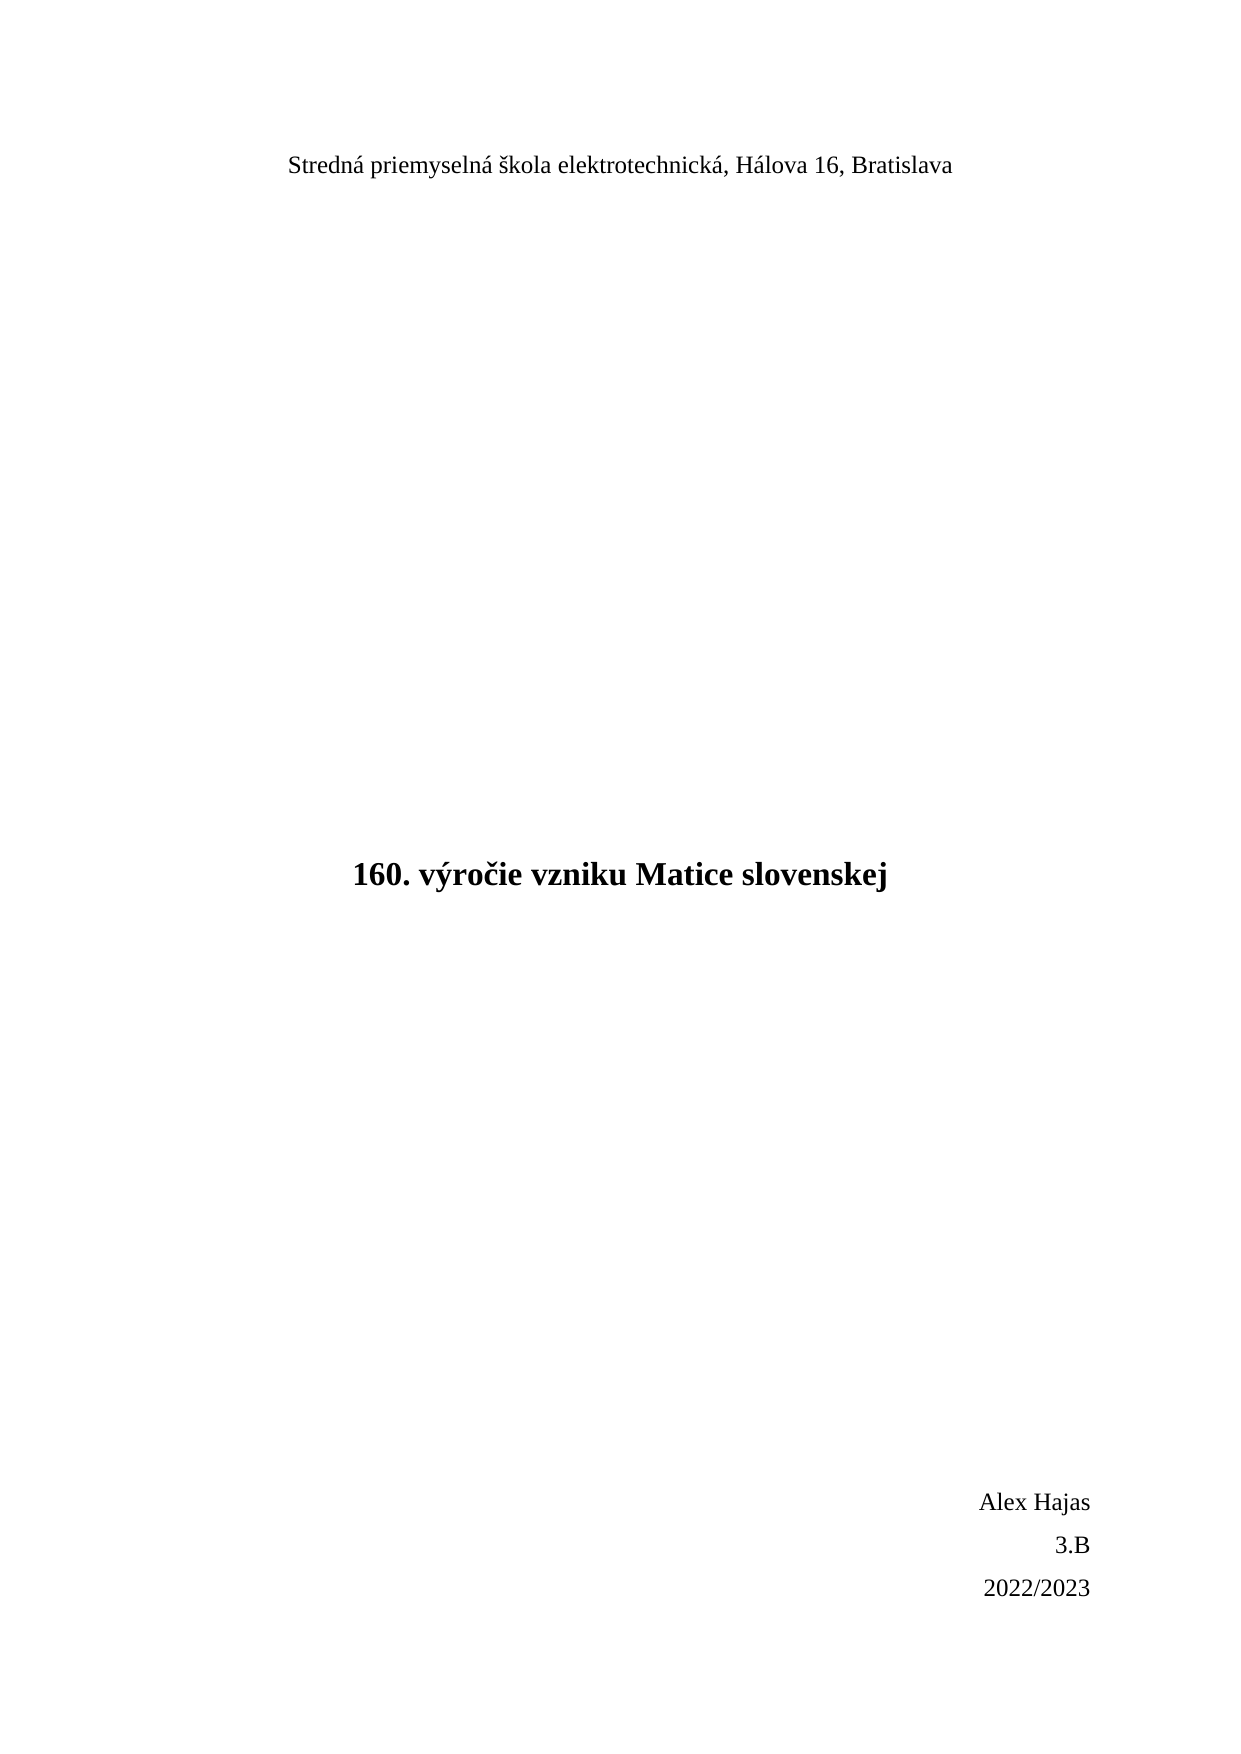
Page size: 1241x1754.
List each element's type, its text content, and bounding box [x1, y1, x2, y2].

text 3.B [150, 1530, 1090, 1559]
text 160. výročie vzniku Matice slovenskej [150, 854, 1090, 893]
text Alex Hajas [150, 1487, 1090, 1516]
text 2022/2023 [150, 1573, 1090, 1602]
text Stredná priemyselná škola elektrotechnická, Hálova 16, Bratislava [150, 150, 1090, 179]
